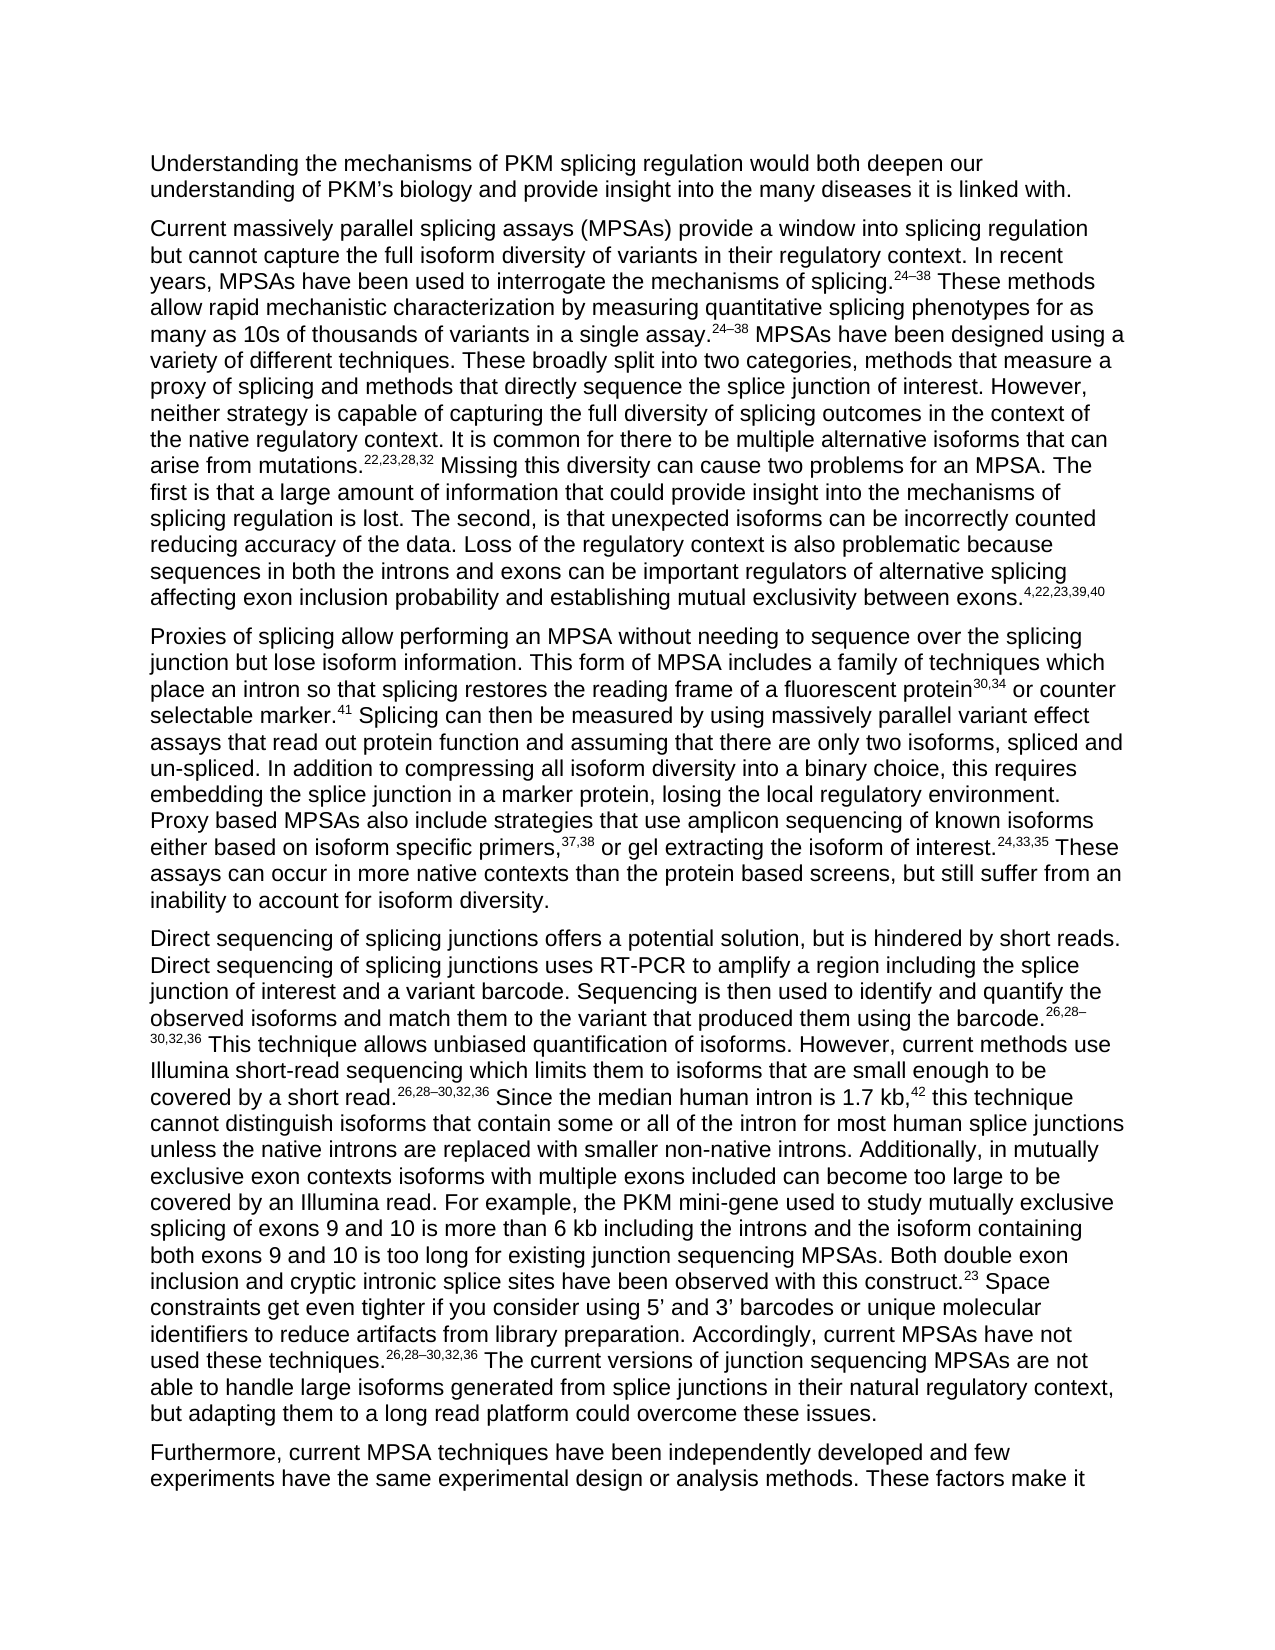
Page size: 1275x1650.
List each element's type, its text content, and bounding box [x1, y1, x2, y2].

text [150, 150, 1125, 203]
text Current massively parallel splicing assays (MPSAs) provide a window into splicing regulation but cannot capture the full isoform diversity of variants in their regulatory context. In recent years, MPSAs have been used to interrogate the mechanisms of splicing.24–38 These methods allow rapid mechanistic characterization by measuring quantitative splicing phenotypes for as many as 10s of thousands of variants in a single assay.24–38 MPSAs have been designed using a variety of different techniques. These broadly split into two categories, methods that measure a proxy of splicing and methods that directly sequence the splice junction of interest. However, neither strategy is capable of capturing the full diversity of splicing outcomes in the context of the native regulatory context. It is common for there to be multiple alternative isoforms that can arise from mutations.22,23,28,32 Missing this diversity can cause two problems for an MPSA. The first is that a large amount of information that could provide insight into the mechanisms of splicing regulation is lost. The second, is that unexpected isoforms can be incorrectly counted reducing accuracy of the data. Loss of the regulatory context is also problematic because sequences in both the introns and exons can be important regulators of alternative splicing affecting exon inclusion probability and establishing mutual exclusivity between exons.4,22,23,39,40 [150, 215, 1125, 611]
text Proxies of splicing allow performing an MPSA without needing to sequence over the splicing junction but lose isoform information. This form of MPSA includes a family of techniques which place an intron so that splicing restores the reading frame of a fluorescent protein30,34 or counter selectable marker.41 Splicing can then be measured by using massively parallel variant effect assays that read out protein function and assuming that there are only two isoforms, spliced and un-spliced. In addition to compressing all isoform diversity into a binary choice, this requires embedding the splice junction in a marker protein, losing the local regulatory environment. Proxy based MPSAs also include strategies that use amplicon sequencing of known isoforms either based on isoform specific primers,37,38 or gel extracting the isoform of interest.24,33,35 These assays can occur in more native contexts than the protein based screens, but still suffer from an inability to account for isoform diversity. [150, 623, 1125, 913]
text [150, 1439, 1125, 1491]
text Direct sequencing of splicing junctions offers a potential solution, but is hindered by short reads. Direct sequencing of splicing junctions uses RT-PCR to amplify a region including the splice junction of interest and a variant barcode. Sequencing is then used to identify and quantify the observed isoforms and match them to the variant that produced them using the barcode.26,28–30,32,36 This technique allows unbiased quantification of isoforms. However, current methods use Illumina short-read sequencing which limits them to isoforms that are small enough to be covered by a short read.26,28–30,32,36 Since the median human intron is 1.7 kb,42 this technique cannot distinguish isoforms that contain some or all of the intron for most human splice junctions unless the native introns are replaced with smaller non-native introns. Additionally, in mutually exclusive exon contexts isoforms with multiple exons included can become too large to be covered by an Illumina read. For example, the PKM mini-gene used to study mutually exclusive splicing of exons 9 and 10 is more than 6 kb including the introns and the isoform containing both exons 9 and 10 is too long for existing junction sequencing MPSAs. Both double exon inclusion and cryptic intronic splice sites have been observed with this construct.23 Space constraints get even tighter if you consider using 5’ and 3’ barcodes or unique molecular identifiers to reduce artifacts from library preparation. Accordingly, current MPSAs have not used these techniques.26,28–30,32,36 The current versions of junction sequencing MPSAs are not able to handle large isoforms generated from splice junctions in their natural regulatory context, but adapting them to a long read platform could overcome these issues. [150, 925, 1125, 1426]
